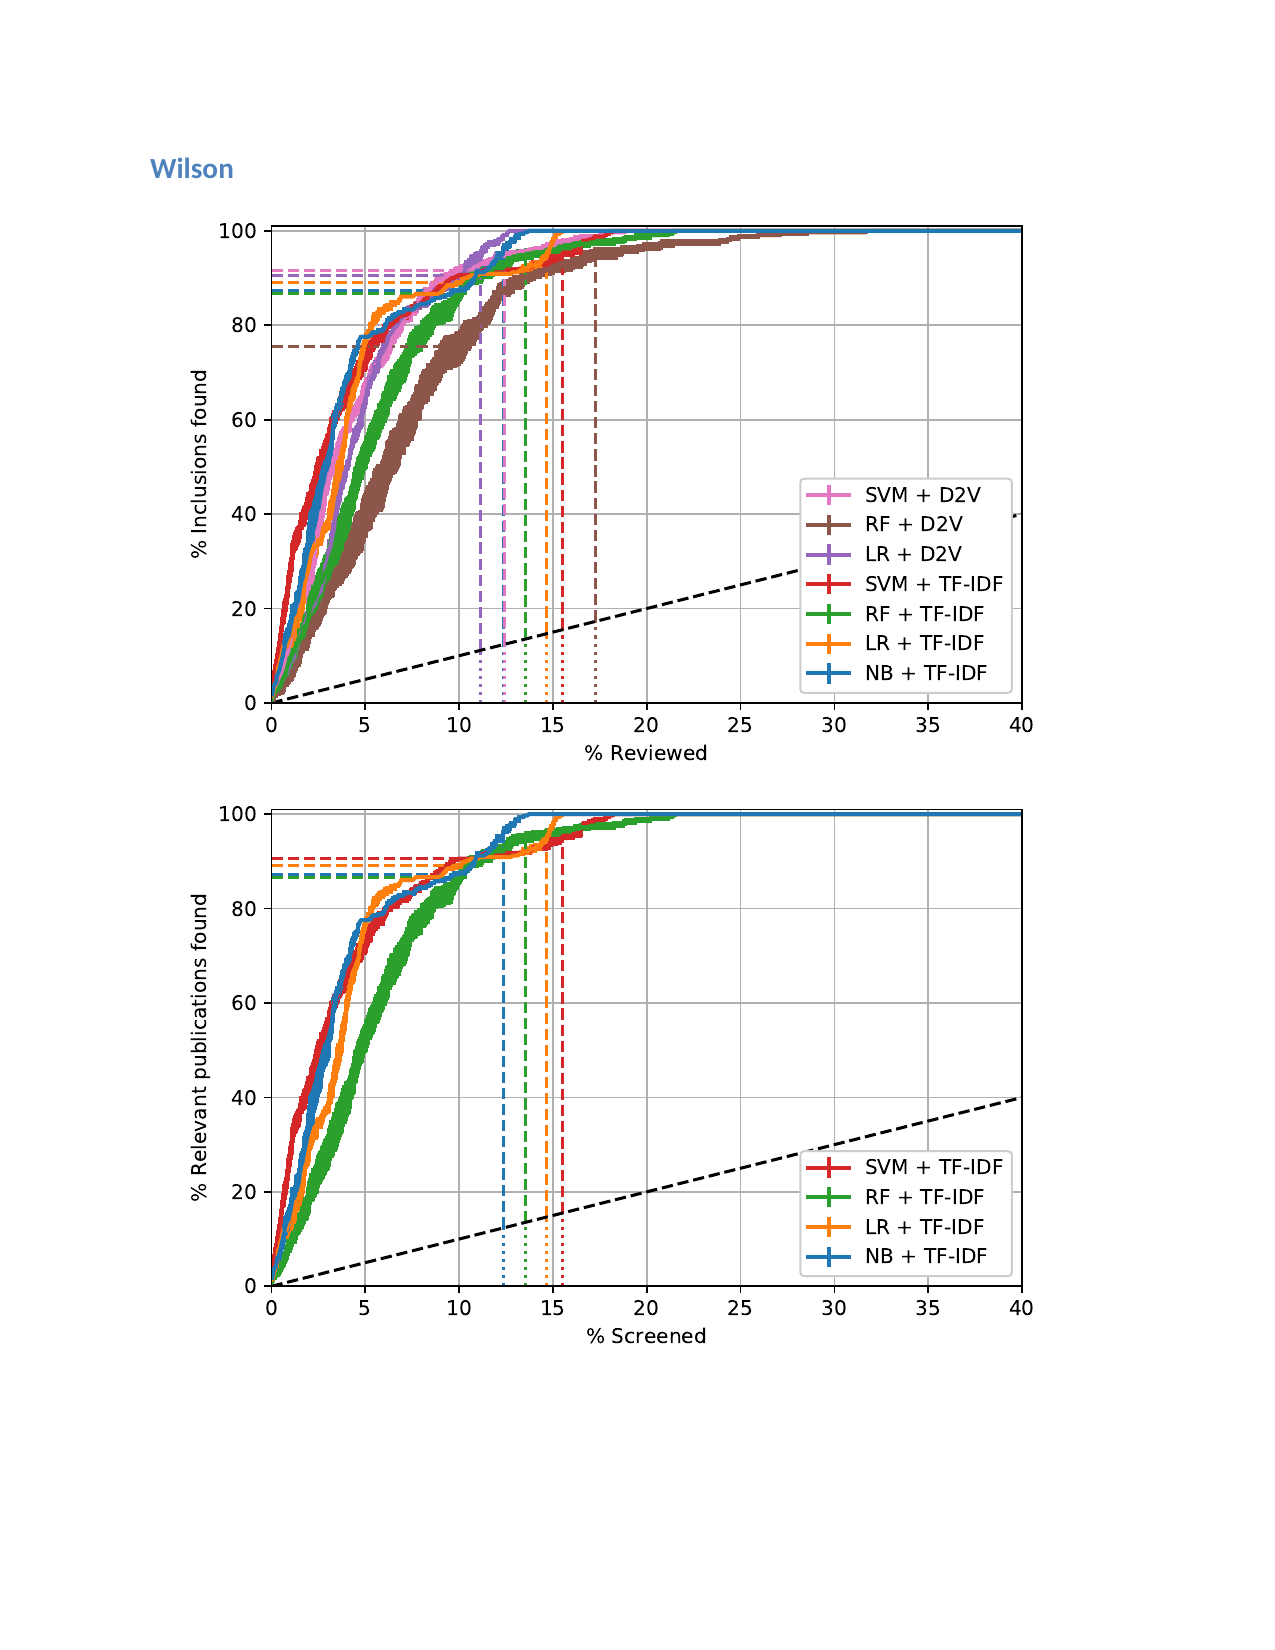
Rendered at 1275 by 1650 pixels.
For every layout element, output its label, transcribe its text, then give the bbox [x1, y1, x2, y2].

subtitle Wilson [150, 150, 1125, 186]
